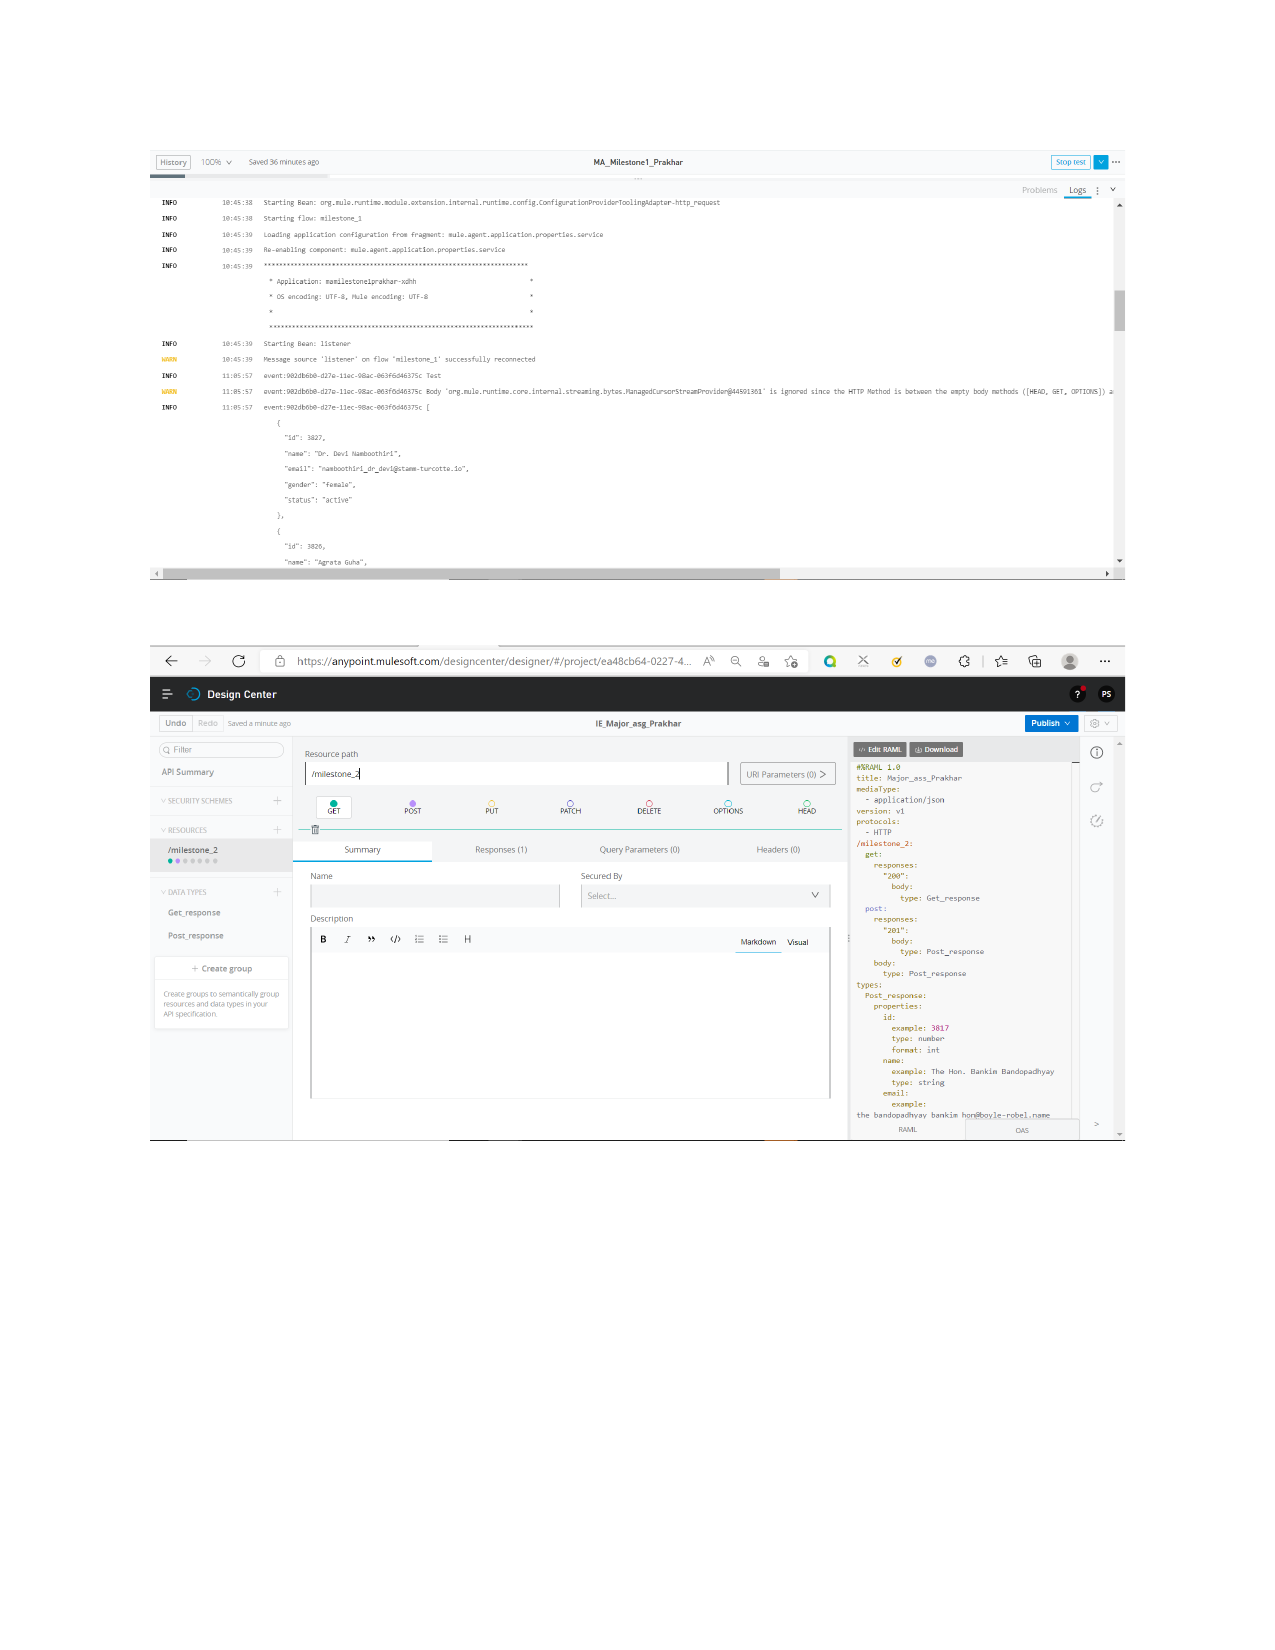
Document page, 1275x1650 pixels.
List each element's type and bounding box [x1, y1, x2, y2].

picture [150, 150, 1125, 580]
picture [150, 645, 1125, 1141]
